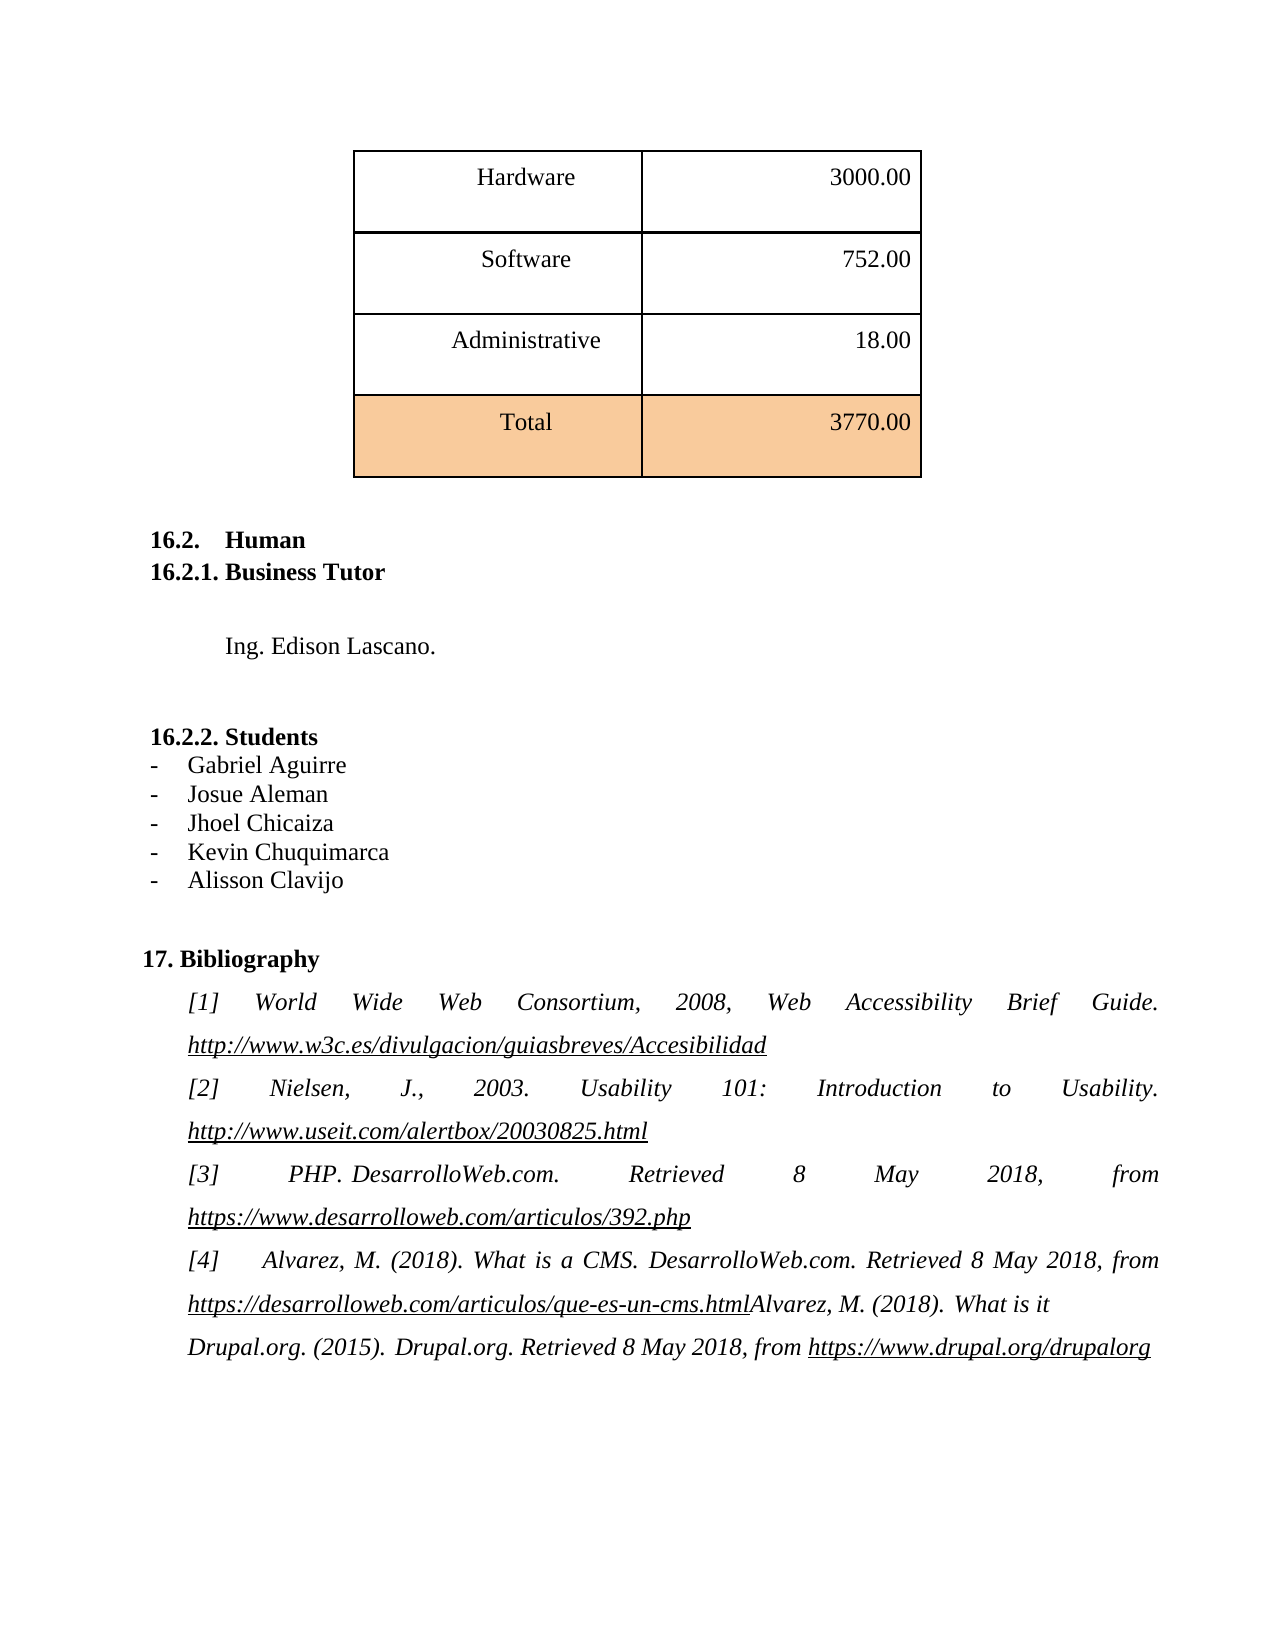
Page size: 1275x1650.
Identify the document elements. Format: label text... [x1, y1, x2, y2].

list Gabriel Aguirre [150, 750, 1162, 779]
table_cell Software [355, 234, 641, 313]
subtitle Bibliography [142, 944, 1162, 972]
subtitle Human [150, 526, 1162, 554]
table_cell 3770.00 [643, 396, 920, 476]
list Josue Aleman [150, 779, 1162, 808]
table_cell 752.00 [643, 234, 920, 313]
text [3] PHP. DesarrolloWeb.com. Retrieved 8 May 2018, from https://www.desarrolloweb.com/articulos/392.php [187, 1159, 1162, 1231]
text [2] Nielsen, J., 2003. Usability 101: Introduction to Usability. http://www.useit.com/alertbox/20030825.html [187, 1073, 1162, 1145]
subtitle Business Tutor [150, 557, 1162, 585]
text [1] World Wide Web Consortium, 2008, Web Accessibility Brief Guide. http://www.w3c.es/divulgacion/guiasbreves/Accesibilidad [187, 987, 1162, 1059]
text [4] Alvarez, M. (2018). What is a CMS. DesarrolloWeb.com. Retrieved 8 May 2018, from https://desarrolloweb.com/articulos/que-es-un-cms.htmlAlvarez, M. (2018). What is it [187, 1246, 1162, 1317]
list Kevin Chuquimarca [150, 837, 1162, 865]
text Ing. Edison Lascano. [225, 631, 1162, 659]
text Drupal.org. (2015). Drupal.org. Retrieved 8 May 2018, from https://www.drupal.org/drupalorg [187, 1332, 1162, 1361]
table_cell 18.00 [643, 315, 920, 394]
list Alisson Clavijo [150, 865, 1162, 894]
table_cell Hardware [355, 152, 641, 231]
table_cell Total [355, 396, 641, 476]
list Jhoel Chicaiza [150, 808, 1162, 837]
table_cell Administrative [355, 315, 641, 394]
subtitle Students [150, 722, 1162, 750]
table_cell 3000.00 [643, 152, 920, 231]
